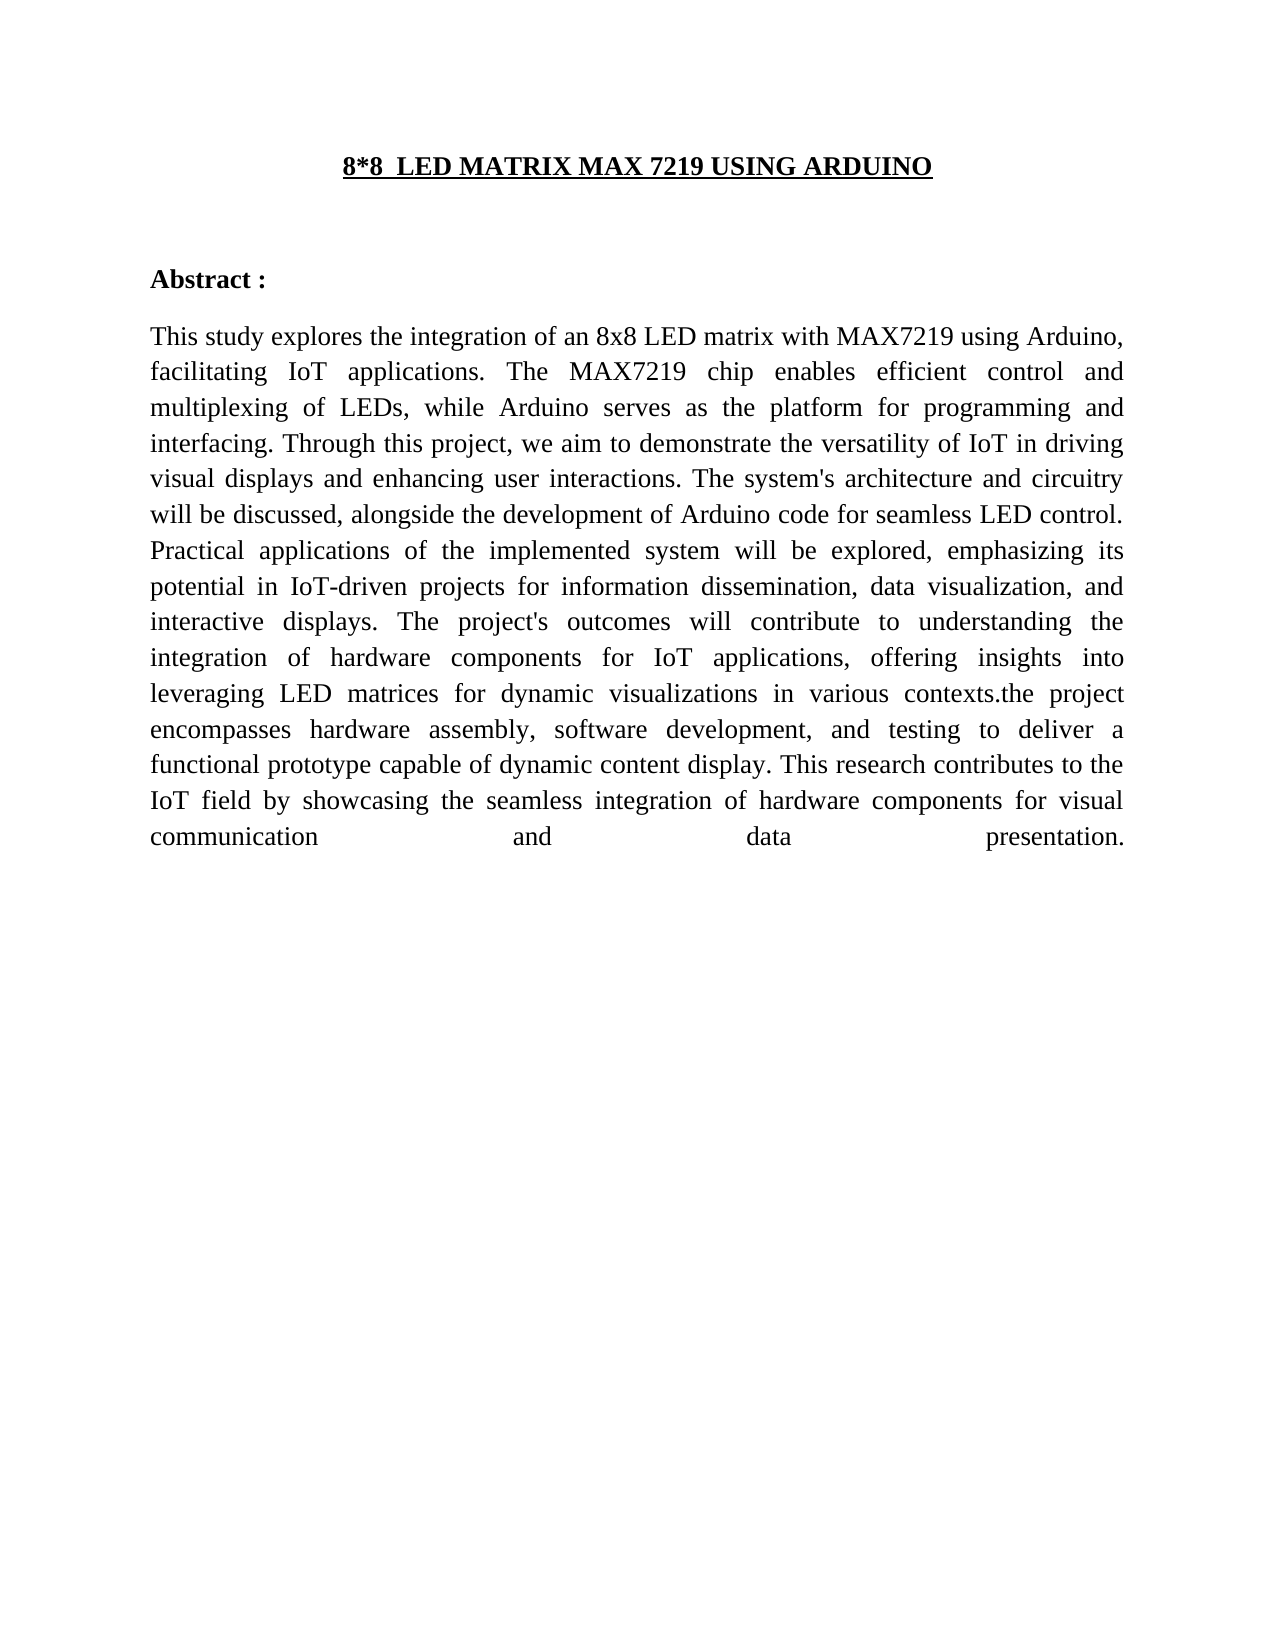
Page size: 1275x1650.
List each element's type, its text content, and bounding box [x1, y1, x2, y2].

text 8*8 LED MATRIX MAX 7219 USING ARDUINO [150, 150, 1125, 181]
text This study explores the integration of an 8x8 LED matrix with MAX7219 using Arduino, facilitating IoT applications. The MAX7219 chip enables efficient control and multiplexing of LEDs, while Arduino serves as the platform for programming and interfacing. Through this project, we aim to demonstrate the versatility of IoT in driving visual displays and enhancing user interactions. The system's architecture and circuitry will be discussed, alongside the development of Arduino code for seamless LED control. Practical applications of the implemented system will be explored, emphasizing its potential in IoT-driven projects for information dissemination, data visualization, and interactive displays. The project's outcomes will contribute to understanding the integration of hardware components for IoT applications, offering insights into leveraging LED matrices for dynamic visualizations in various contexts.the project encompasses hardware assembly, software development, and testing to deliver a functional prototype capable of dynamic content display. This research contributes to the IoT field by showcasing the seamless integration of hardware components for visual communication and data presentation. [150, 320, 1125, 919]
text Abstract : [150, 263, 1125, 294]
